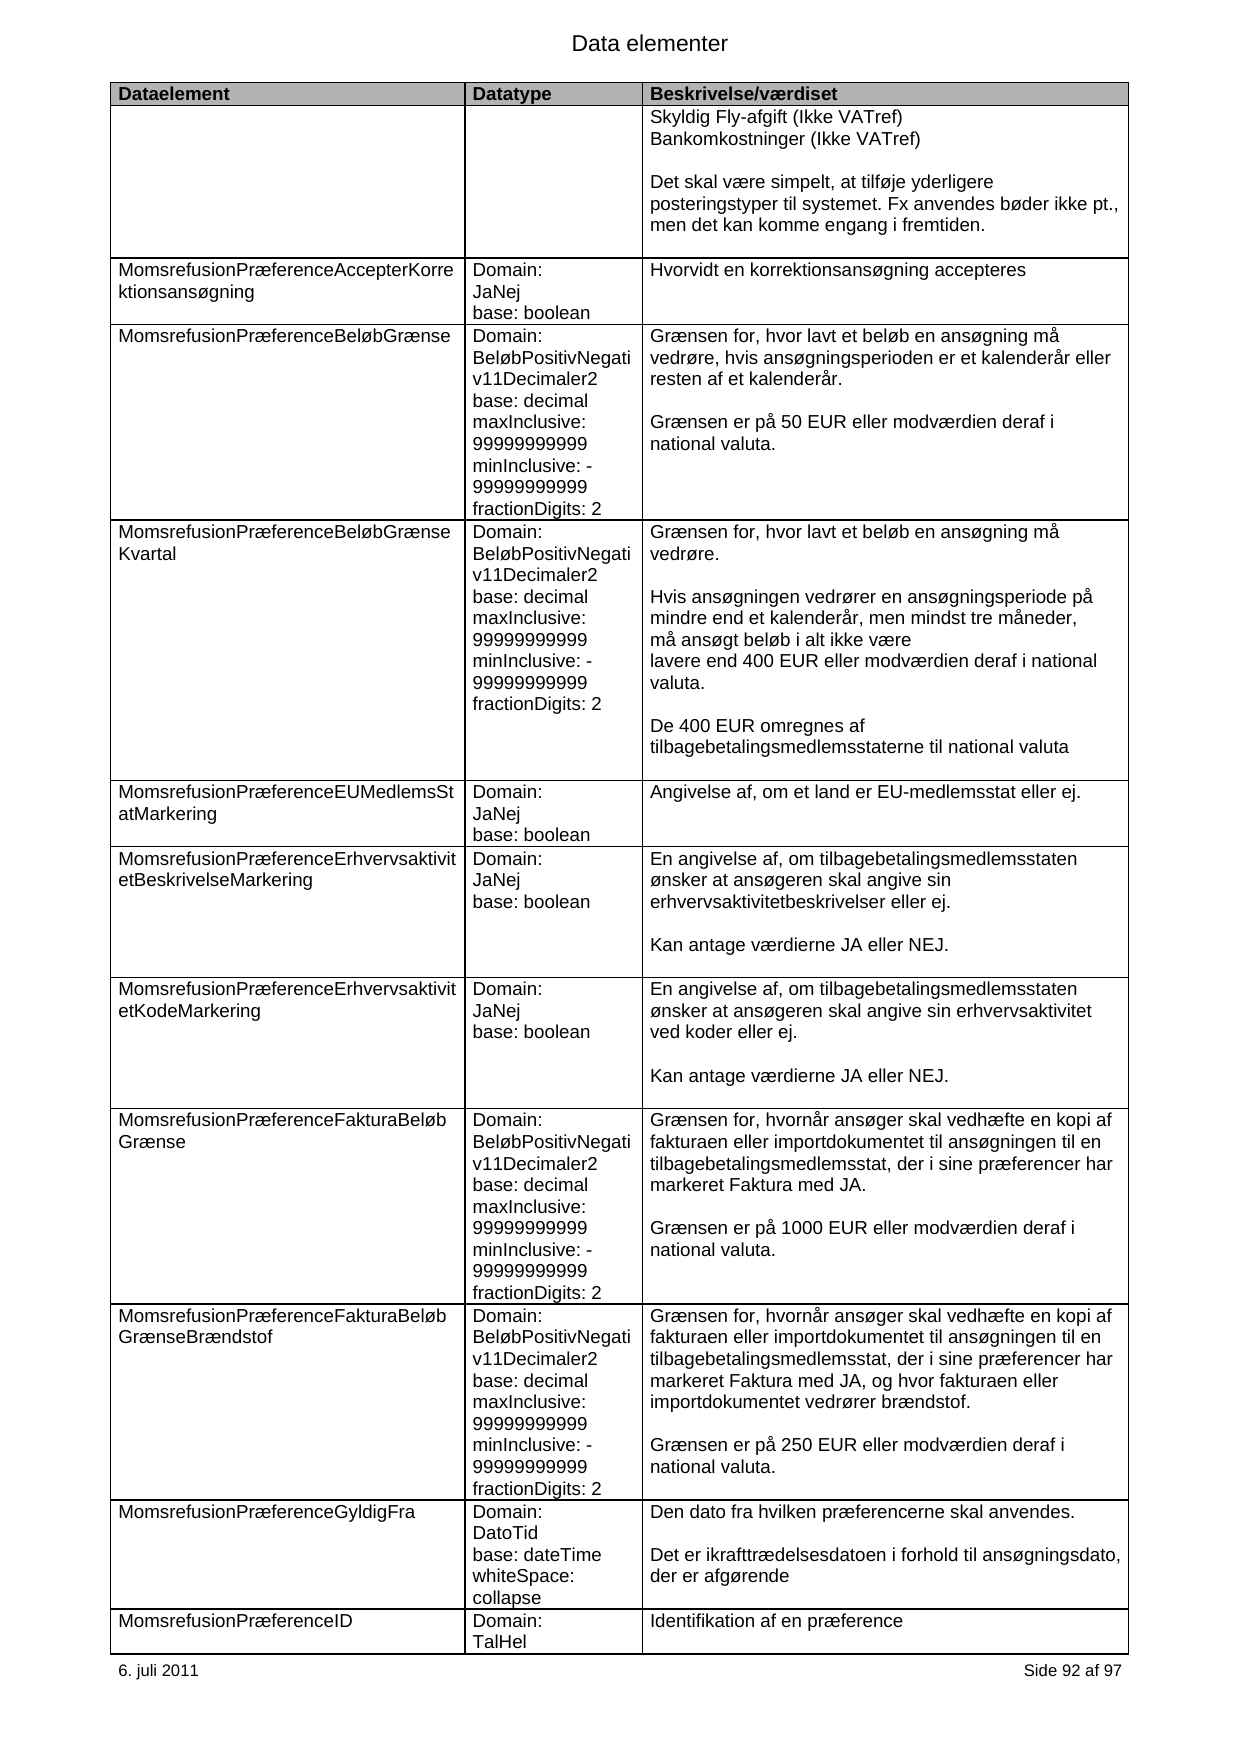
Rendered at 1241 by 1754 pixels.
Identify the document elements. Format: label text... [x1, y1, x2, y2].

table_cell Domain: BeløbPositivNegativ11Decimaler2 base: decimal maxInclusive: 99999999999 minInclusive: -99999999999 fractionDigits: 2 [466, 1109, 642, 1303]
table_cell MomsrefusionPræferenceEUMedlemsStatMarkering [111, 781, 464, 846]
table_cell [111, 1610, 464, 1653]
table_cell Grænsen for, hvornår ansøger skal vedhæfte en kopi af fakturaen eller importdokumentet til ansøgningen til en tilbagebetalingsmedlemsstat, der i sine præferencer har markeret Faktura med JA, og hvor fakturaen eller importdokumentet vedrører brændstof. Grænsen er på 250 EUR eller modværdien deraf i national valuta. [643, 1305, 1128, 1499]
table_cell Domain: JaNej base: boolean [466, 978, 642, 1108]
table_cell En angivelse af, om tilbagebetalingsmedlemsstaten ønsker at ansøgeren skal angive sin erhvervsaktivitetbeskrivelser eller ej. Kan antage værdierne JA eller NEJ. [643, 847, 1128, 977]
table_header Dataelement [111, 83, 464, 105]
table_cell Hvorvidt en korrektionsansøgning accepteres [643, 259, 1128, 323]
table_cell En angivelse af, om tilbagebetalingsmedlemsstaten ønsker at ansøgeren skal angive sin erhvervsaktivitet ved koder eller ej. Kan antage værdierne JA eller NEJ. [643, 978, 1128, 1108]
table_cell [466, 106, 642, 257]
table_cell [643, 1610, 1128, 1653]
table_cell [111, 106, 464, 257]
table_header Beskrivelse/værdiset [643, 83, 1128, 105]
table_cell MomsrefusionPræferenceErhvervsaktivitetKodeMarkering [111, 978, 464, 1108]
table_cell MomsrefusionPræferenceBeløbGrænse [111, 325, 464, 519]
table_cell MomsrefusionPræferenceFakturaBeløbGrænse [111, 1109, 464, 1303]
table_cell Domain: DatoTid base: dateTime whiteSpace: collapse [466, 1501, 642, 1608]
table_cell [466, 1610, 642, 1653]
table_cell MomsrefusionPræferenceGyldigFra [111, 1501, 464, 1608]
table_cell Domain: JaNej base: boolean [466, 259, 642, 323]
table_cell Den dato fra hvilken præferencerne skal anvendes. Det er ikrafttrædelsesdatoen i forhold til ansøgningsdato, der er afgørende [643, 1501, 1128, 1608]
table_cell MomsrefusionPræferenceFakturaBeløbGrænseBrændstof [111, 1305, 464, 1499]
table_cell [643, 106, 1128, 257]
table_cell Domain: JaNej base: boolean [466, 781, 642, 846]
table_cell Grænsen for, hvor lavt et beløb en ansøgning må vedrøre. Hvis ansøgningen vedrører en ansøgningsperiode på mindre end et kalenderår, men mindst tre måneder, må ansøgt beløb i alt ikke være lavere end 400 EUR eller modværdien deraf i national valuta. De 400 EUR omregnes af tilbagebetalingsmedlemsstaterne til national valuta [643, 521, 1128, 779]
table_cell MomsrefusionPræferenceErhvervsaktivitetBeskrivelseMarkering [111, 847, 464, 977]
table_cell Domain: BeløbPositivNegativ11Decimaler2 base: decimal maxInclusive: 99999999999 minInclusive: -99999999999 fractionDigits: 2 [466, 1305, 642, 1499]
table_cell Grænsen for, hvornår ansøger skal vedhæfte en kopi af fakturaen eller importdokumentet til ansøgningen til en tilbagebetalingsmedlemsstat, der i sine præferencer har markeret Faktura med JA. Grænsen er på 1000 EUR eller modværdien deraf i national valuta. [643, 1109, 1128, 1303]
table_cell MomsrefusionPræferenceAccepterKorrektionsansøgning [111, 259, 464, 323]
table_cell Domain: BeløbPositivNegativ11Decimaler2 base: decimal maxInclusive: 99999999999 minInclusive: -99999999999 fractionDigits: 2 [466, 521, 642, 779]
table_cell MomsrefusionPræferenceBeløbGrænseKvartal [111, 521, 464, 779]
table_header Datatype [466, 83, 642, 105]
table_cell Domain: JaNej base: boolean [466, 847, 642, 977]
table_cell Grænsen for, hvor lavt et beløb en ansøgning må vedrøre, hvis ansøgningsperioden er et kalenderår eller resten af et kalenderår. Grænsen er på 50 EUR eller modværdien deraf i national valuta. [643, 325, 1128, 519]
table_cell Angivelse af, om et land er EU-medlemsstat eller ej. [643, 781, 1128, 846]
table_cell Domain: BeløbPositivNegativ11Decimaler2 base: decimal maxInclusive: 99999999999 minInclusive: -99999999999 fractionDigits: 2 [466, 325, 642, 519]
